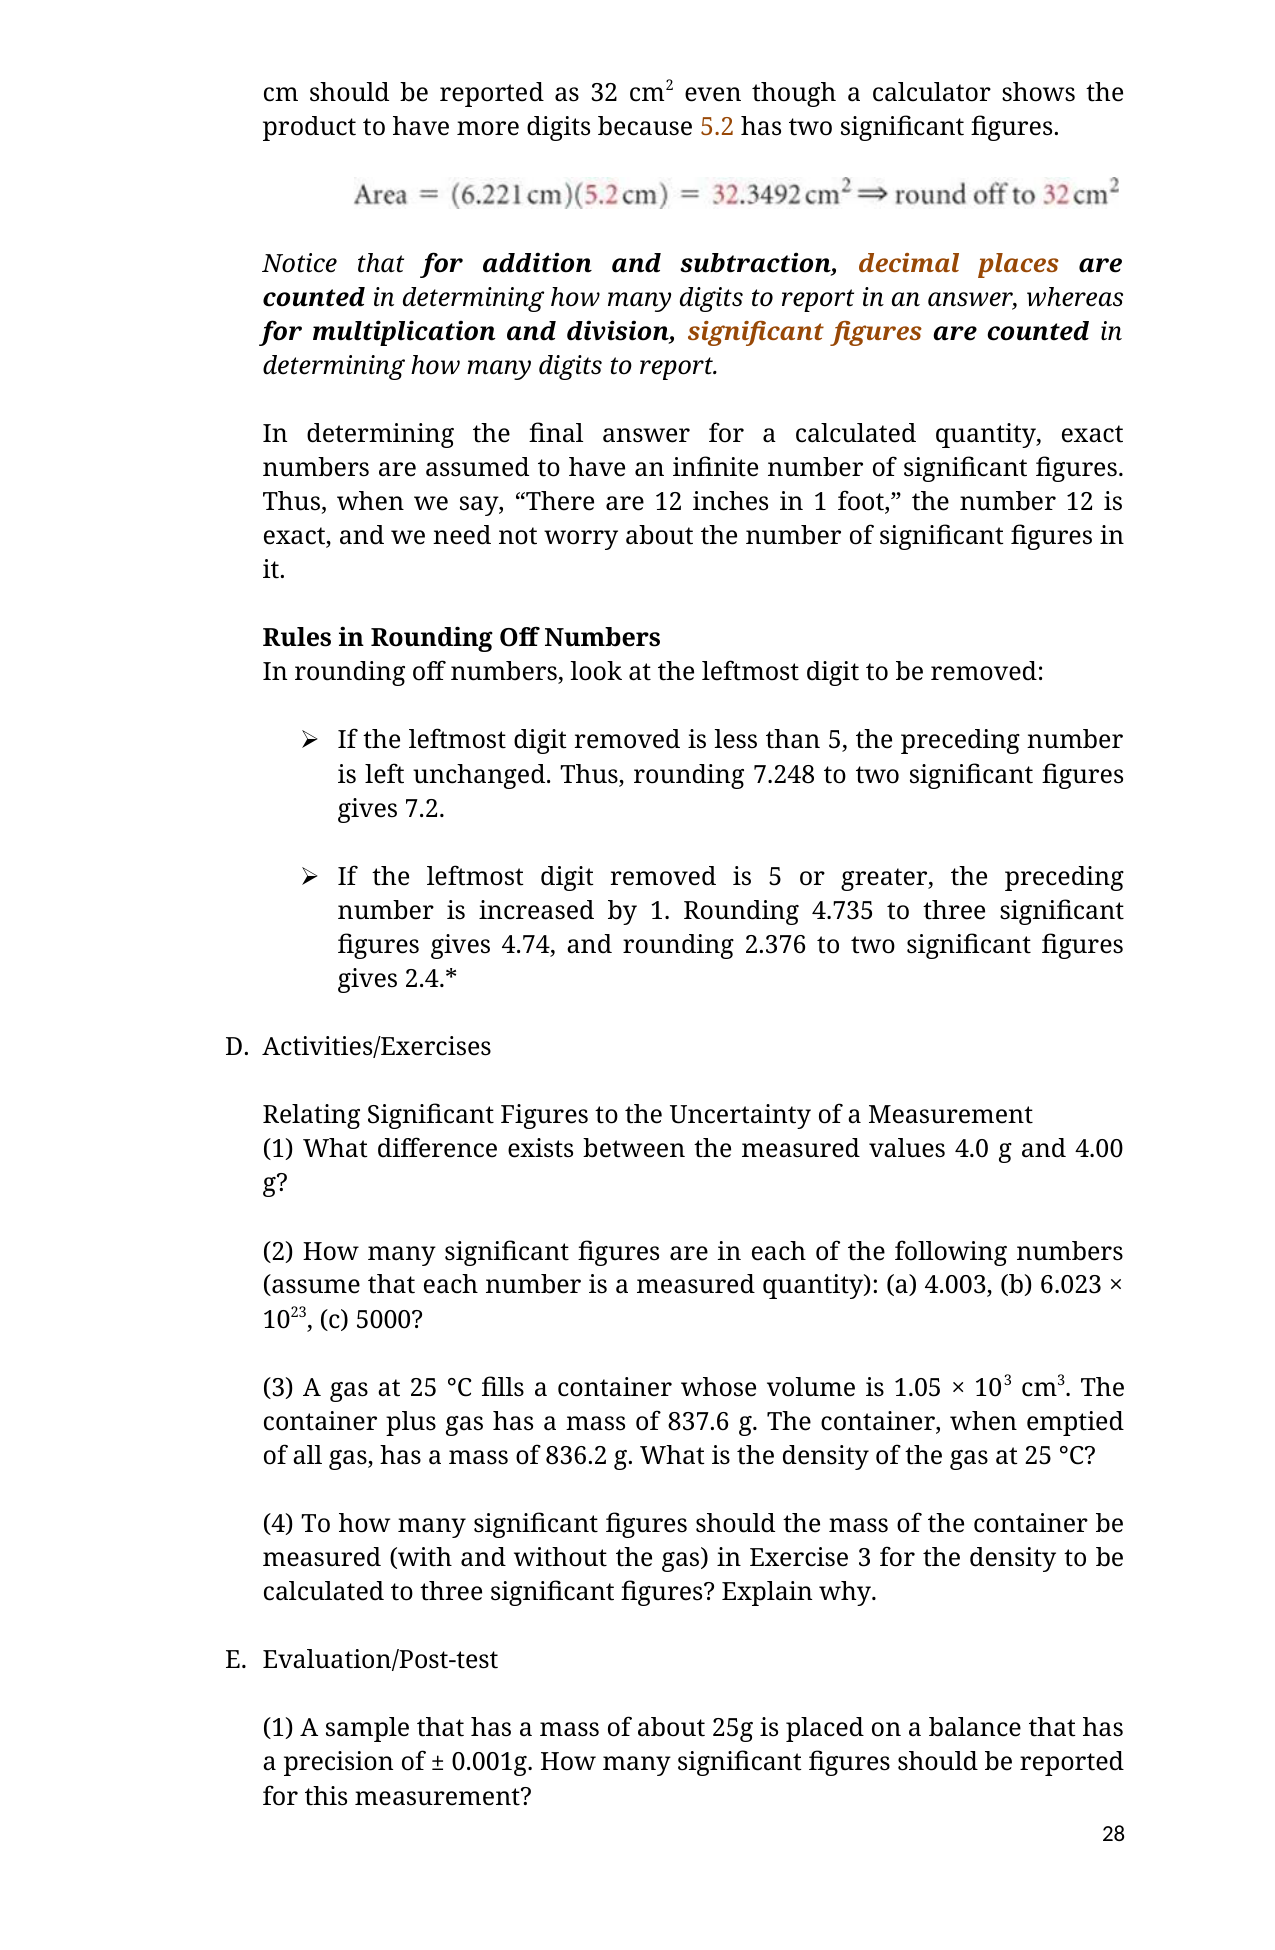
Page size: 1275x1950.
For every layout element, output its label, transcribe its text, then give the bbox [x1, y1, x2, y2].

picture [353, 177, 1119, 209]
list If the leftmost digit removed is 5 or greater, the preceding number is increased by 1. Rounding 4.735 to three significant figures gives 4.74, and rounding 2.376 to two significant figures gives 2.4.* [300, 858, 1125, 995]
list (3) A gas at 25 °C fills a container whose volume is 1.05 × 103 cm3. The container plus gas has a mass of 837.6 g. The container, when emptied of all gas, has a mass of 836.2 g. What is the density of the gas at 25 °C? [262, 1369, 1125, 1472]
list (1) A sample that has a mass of about 25g is placed on a balance that has a precision of ± 0.001g. How many significant figures should be reported for this measurement? [262, 1710, 1125, 1812]
list (2) How many significant figures are in each of the following numbers (assume that each number is a measured quantity): (a) 4.003, (b) 6.023 × 1023, (c) 5000? [262, 1233, 1125, 1335]
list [225, 75, 1125, 143]
list In rounding off numbers, look at the leftmost digit to be removed: [262, 654, 1125, 688]
list (4) To how many significant figures should the mass of the container be measured (with and without the gas) in Exercise 3 for the density to be calculated to three significant figures? Explain why. [262, 1506, 1125, 1608]
list If the leftmost digit removed is less than 5, the preceding number is left unchanged. Thus, rounding 7.248 to two significant figures gives 7.2. [300, 722, 1125, 824]
list Evaluation/Post-test [225, 1642, 1125, 1676]
list Relating Significant Figures to the Uncertainty of a Measurement [262, 1097, 1125, 1131]
list Rules in Rounding Off Numbers [262, 620, 1125, 654]
list Activities/Exercises [225, 1029, 1125, 1063]
list Notice that for addition and subtraction, decimal places are counted in determining how many digits to report in an answer, whereas for multiplication and division, significant figures are counted in determining how many digits to report. [262, 245, 1125, 382]
list In determining the final answer for a calculated quantity, exact numbers are assumed to have an infinite number of significant figures. Thus, when we say, “There are 12 inches in 1 foot,” the number 12 is exact, and we need not worry about the number of significant figures in it. [262, 416, 1125, 586]
list (1) What difference exists between the measured values 4.0 g and 4.00 g? [262, 1131, 1125, 1199]
